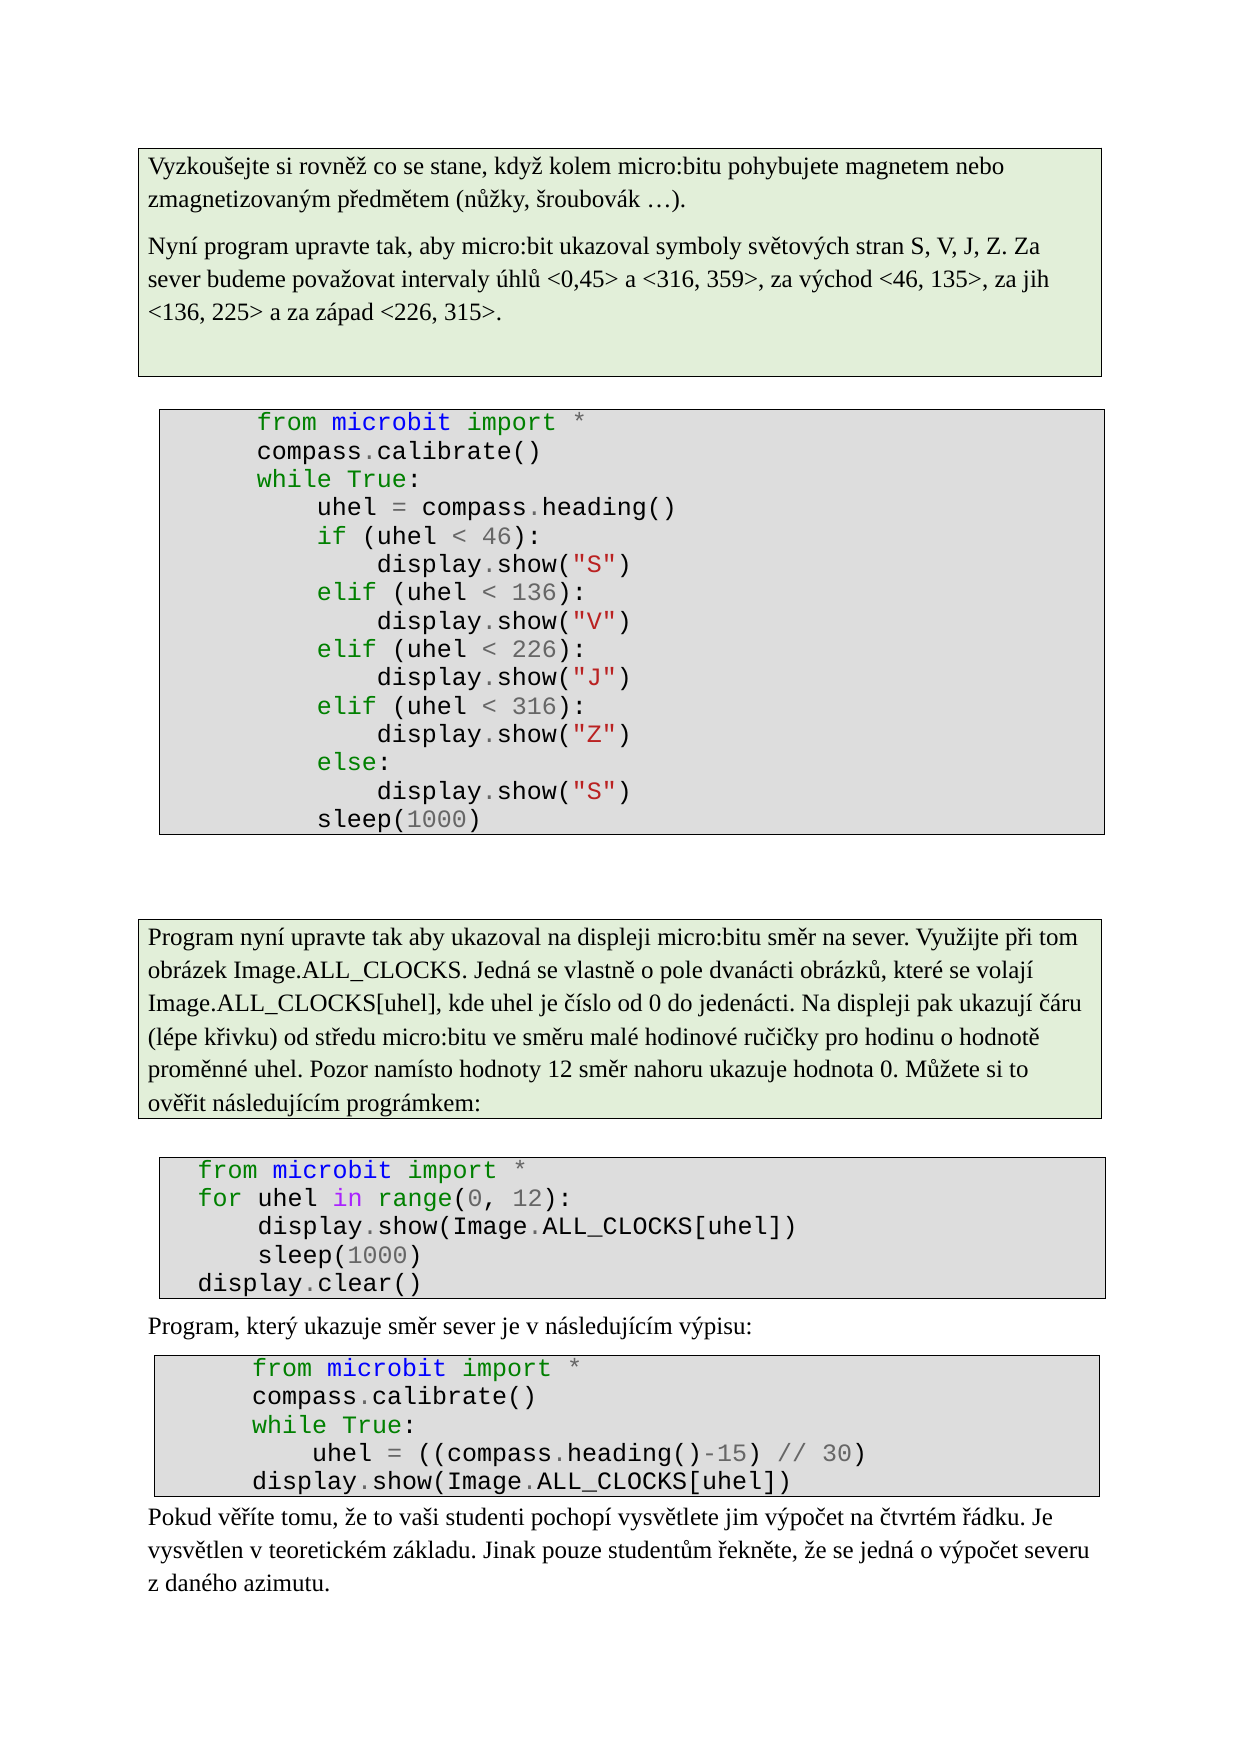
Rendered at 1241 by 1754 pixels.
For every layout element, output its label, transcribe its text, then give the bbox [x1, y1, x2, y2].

text Nyní program upravte tak, aby micro:bit ukazoval symboly světových stran S, V, J, Z. Za sever budeme považovat intervaly úhlů <0,45> a <316, 359>, za východ <46, 135>, za jih <136, 225> a za západ <226, 315>. [139, 228, 1101, 326]
text Program nyní upravte tak aby ukazoval na displeji micro:bitu směr na sever. Využijte při tom obrázek Image.ALL_CLOCKS. Jedná se vlastně o pole dvanácti obrázků, které se volají Image.ALL_CLOCKS[uhel], kde uhel je číslo od 0 do jedenácti. Na displeji pak ukazují čáru (lépe křivku) od středu micro:bitu ve směru malé hodinové ručičky pro hodinu o hodnotě proměnné uhel. Pozor namísto hodnoty 12 směr nahoru ukazuje hodnota 0. Můžete si to ověřit následujícím prográmkem: [139, 920, 1101, 1118]
text Vyzkoušejte si rovněž co se stane, když kolem micro:bitu pohybujete magnetem nebo zmagnetizovaným předmětem (nůžky, šroubovák …). [139, 149, 1101, 212]
text Program, který ukazuje směr sever je v následujícím výpisu: [148, 1311, 1093, 1339]
text Pokud věříte tomu, že to vaši studenti pochopí vysvětlete jim výpočet na čtvrtém řádku. Je vysvětlen v teoretickém základu. Jinak pouze studentům řekněte, že se jedná o výpočet severu z daného azimutu. [148, 1502, 1093, 1597]
